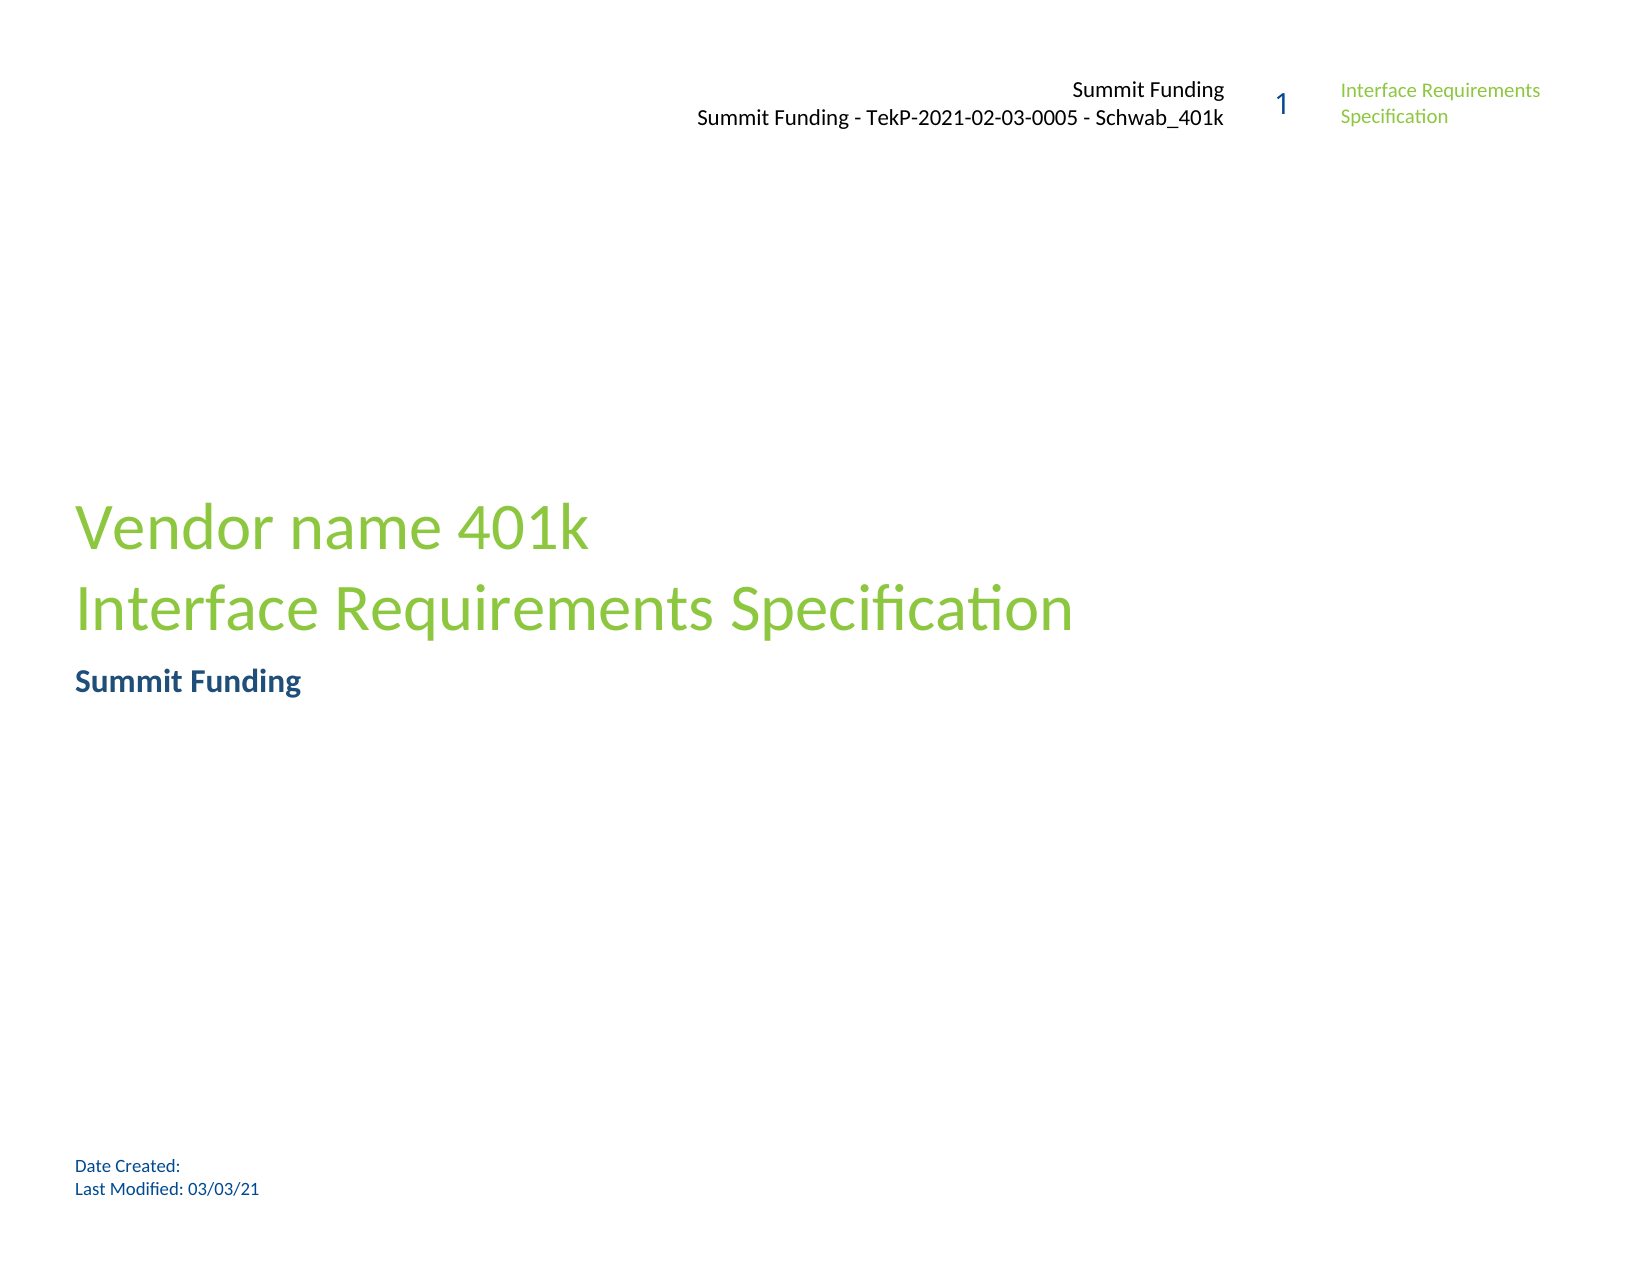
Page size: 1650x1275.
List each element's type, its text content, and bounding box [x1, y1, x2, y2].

title Interface Requirements Specification [75, 566, 1575, 647]
title Vendor name 401k [75, 484, 1575, 566]
